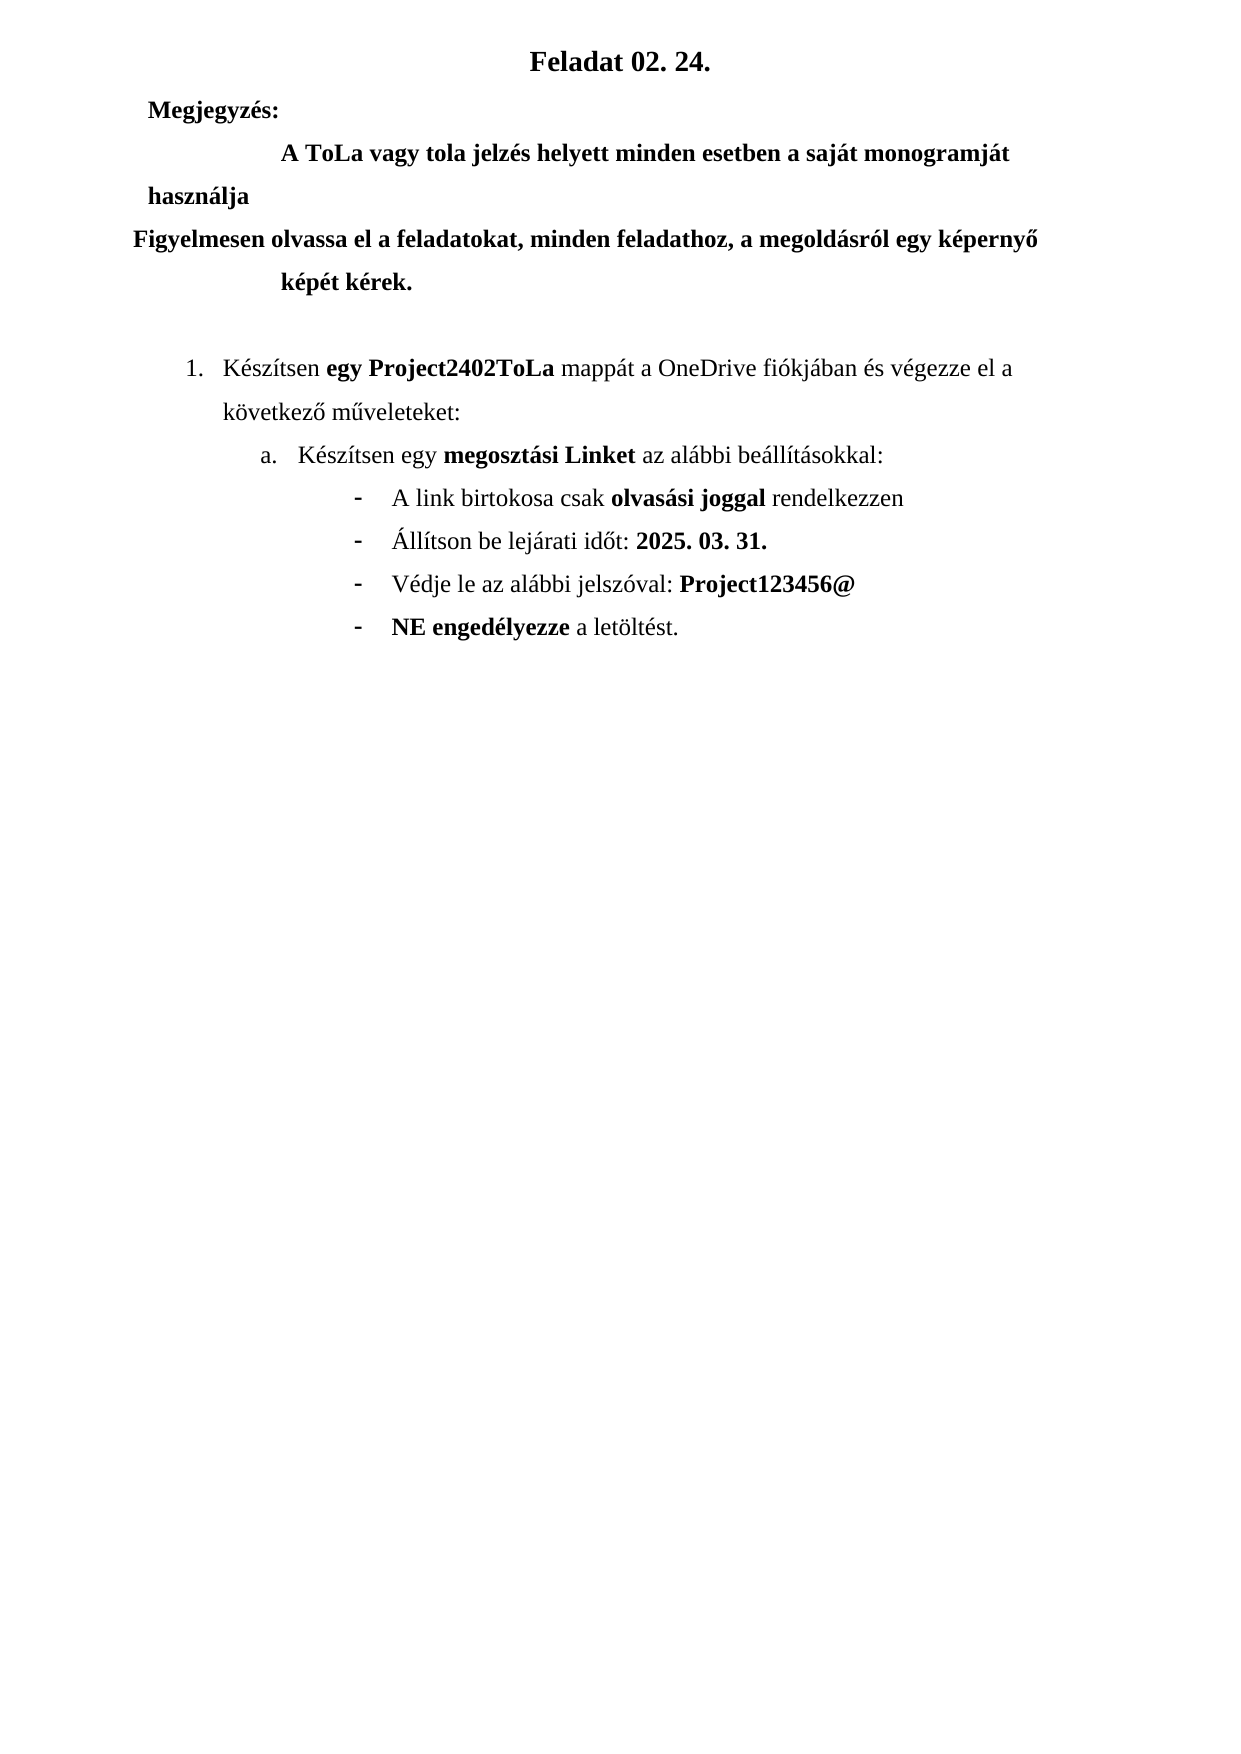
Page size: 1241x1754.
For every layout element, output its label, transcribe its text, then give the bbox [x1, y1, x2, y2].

list NE engedélyezze a letöltést. [354, 612, 1093, 641]
list Védje le az alábbi jelszóval: Project123456@ [354, 569, 1093, 598]
list A link birtokosa csak olvasási joggal rendelkezzen [354, 483, 1093, 512]
text Feladat 02. 24. [148, 44, 1093, 78]
list Készítsen egy Project2402ToLa mappát a OneDrive fiókjában és végezze el a következő műveleteket: [185, 353, 1093, 425]
list Készítsen egy megosztási Linket az alábbi beállításokkal: [260, 440, 1093, 468]
text Megjegyzés: [148, 95, 1093, 123]
text Figyelmesen olvassa el a feladatokat, minden feladathoz, a megoldásról egy képernyő képét kérek. [133, 224, 1093, 296]
list Állítson be lejárati időt: 2025. 03. 31. [354, 526, 1093, 555]
text A ToLa vagy tola jelzés helyett minden esetben a saját monogramját használja [148, 138, 1093, 210]
